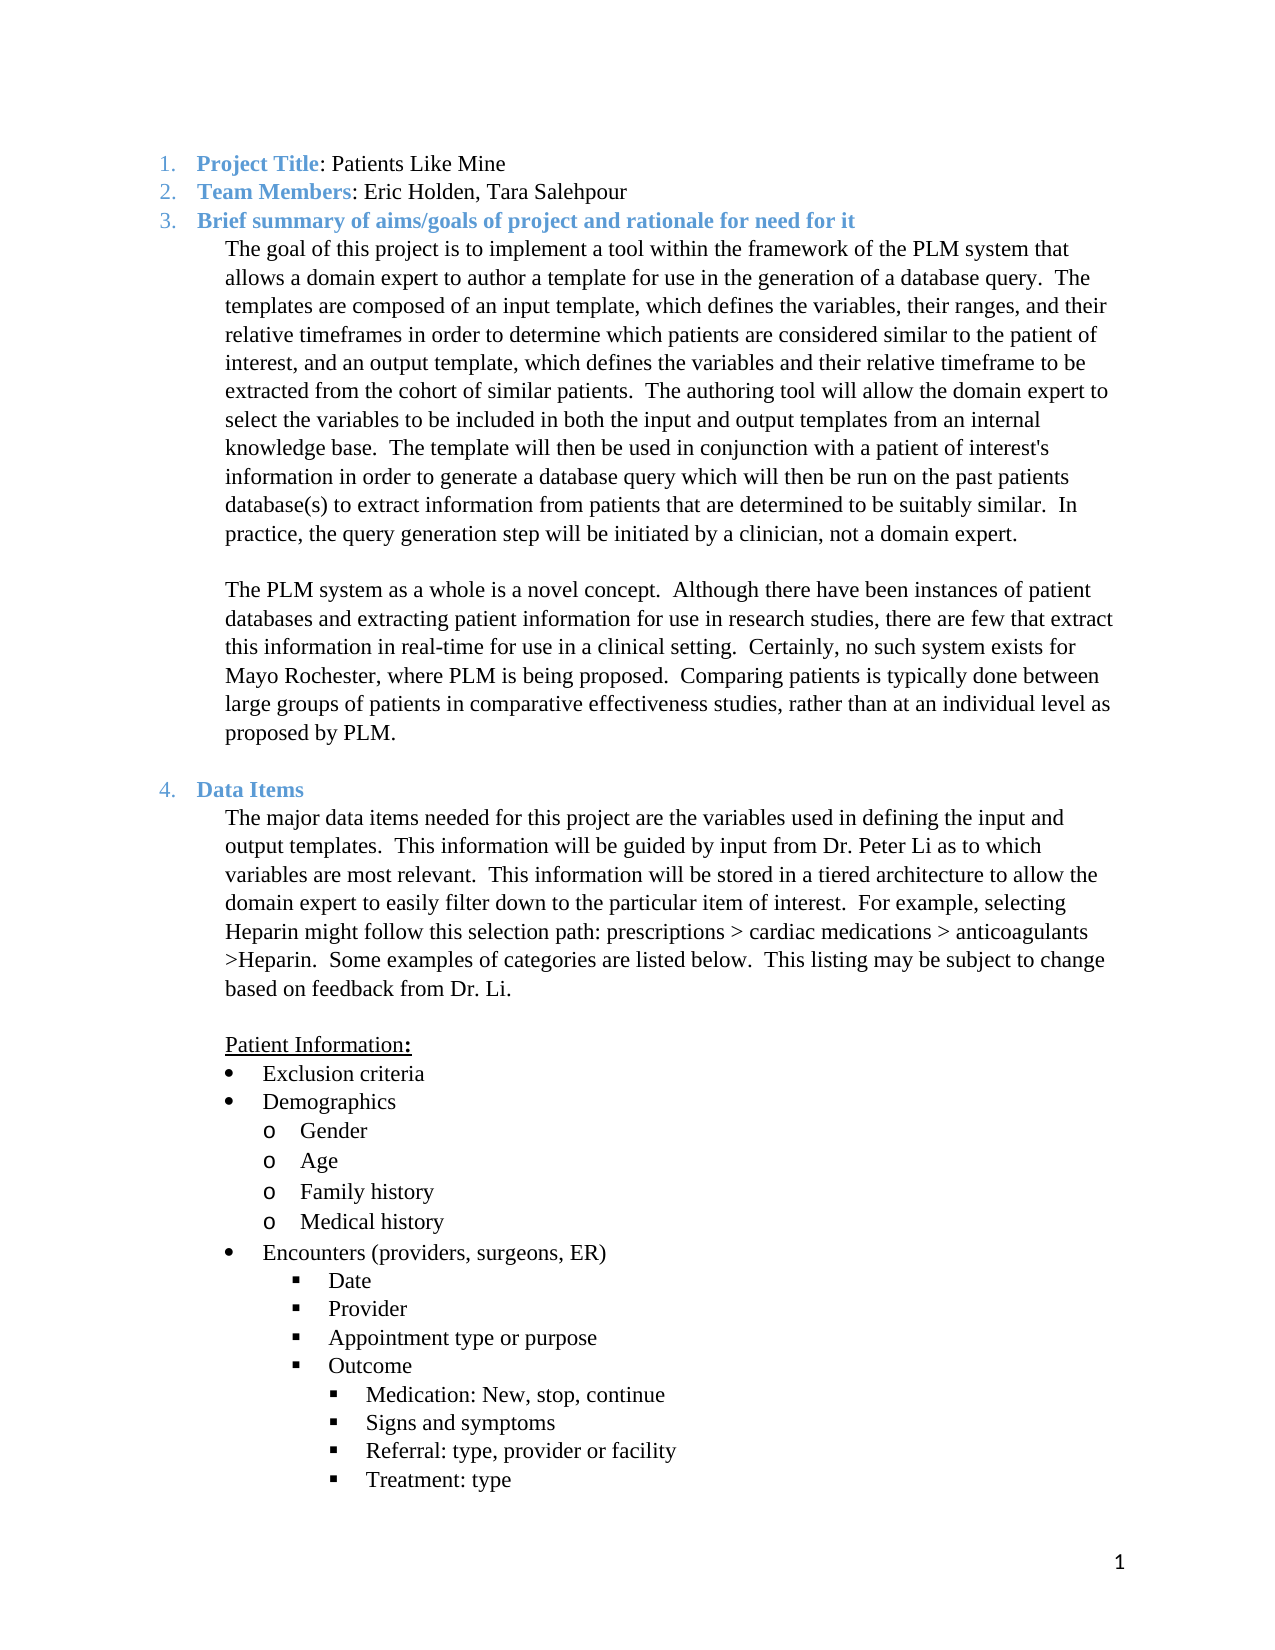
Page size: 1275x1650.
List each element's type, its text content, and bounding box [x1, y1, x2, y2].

list Medication: New, stop, continue [328, 1381, 1125, 1407]
list Project Title: Patients Like Mine [159, 150, 1125, 176]
list Family history [262, 1178, 1125, 1206]
list Patient Information: [225, 1032, 1125, 1058]
list Data Items [159, 776, 1125, 802]
list Date [291, 1267, 1125, 1293]
list Medical history [262, 1208, 1125, 1236]
list Gender [262, 1117, 1125, 1145]
list Appointment type or purpose [291, 1324, 1125, 1350]
list Signs and symptoms [328, 1409, 1125, 1436]
list Referral: type, provider or facility [328, 1438, 1125, 1464]
list Outcome [291, 1352, 1125, 1379]
list The major data items needed for this project are the variables used in defining the input and output templates. This information will be guided by input from Dr. Peter Li as to which variables are most relevant. This information will be stored in a tiered architecture to allow the domain expert to easily filter down to the particular item of interest. For example, selecting Heparin might follow this selection path: prescriptions > cardiac medications > anticoagulants >Heparin. Some examples of categories are listed below. This listing may be subject to change based on feedback from Dr. Li. [225, 804, 1125, 1001]
list Treatment: type [328, 1466, 1125, 1492]
list Encounters (providers, surgeons, ER) [225, 1238, 1125, 1265]
list Exclusion criteria [225, 1060, 1125, 1086]
list The PLM system as a whole is a novel concept. Although there have been instances of patient databases and extracting patient information for use in research studies, there are few that extract this information in real-time for use in a clinical setting. Certainly, no such system exists for Mayo Rochester, where PLM is being proposed. Comparing patients is typically done between large groups of patients in comparative effectiveness studies, rather than at an individual level as proposed by PLM. [225, 577, 1125, 745]
list Team Members: Eric Holden, Tara Salehpour [159, 178, 1125, 205]
list The goal of this project is to implement a tool within the framework of the PLM system that allows a domain expert to author a template for use in the generation of a database query. The templates are composed of an input template, which defines the variables, their ranges, and their relative timeframes in order to determine which patients are considered similar to the patient of interest, and an output template, which defines the variables and their relative timeframe to be extracted from the cohort of similar patients. The authoring tool will allow the domain expert to select the variables to be included in both the input and output templates from an internal knowledge base. The template will then be used in conjunction with a patient of interest's information in order to generate a database query which will then be run on the past patients database(s) to extract information from patients that are determined to be suitably similar. In practice, the query generation step will be initiated by a clinician, not a domain expert. [225, 235, 1125, 546]
list Provider [291, 1295, 1125, 1322]
list Age [262, 1147, 1125, 1176]
list Demographics [225, 1088, 1125, 1115]
list Brief summary of aims/goals of project and rationale for need for it [159, 207, 1125, 233]
